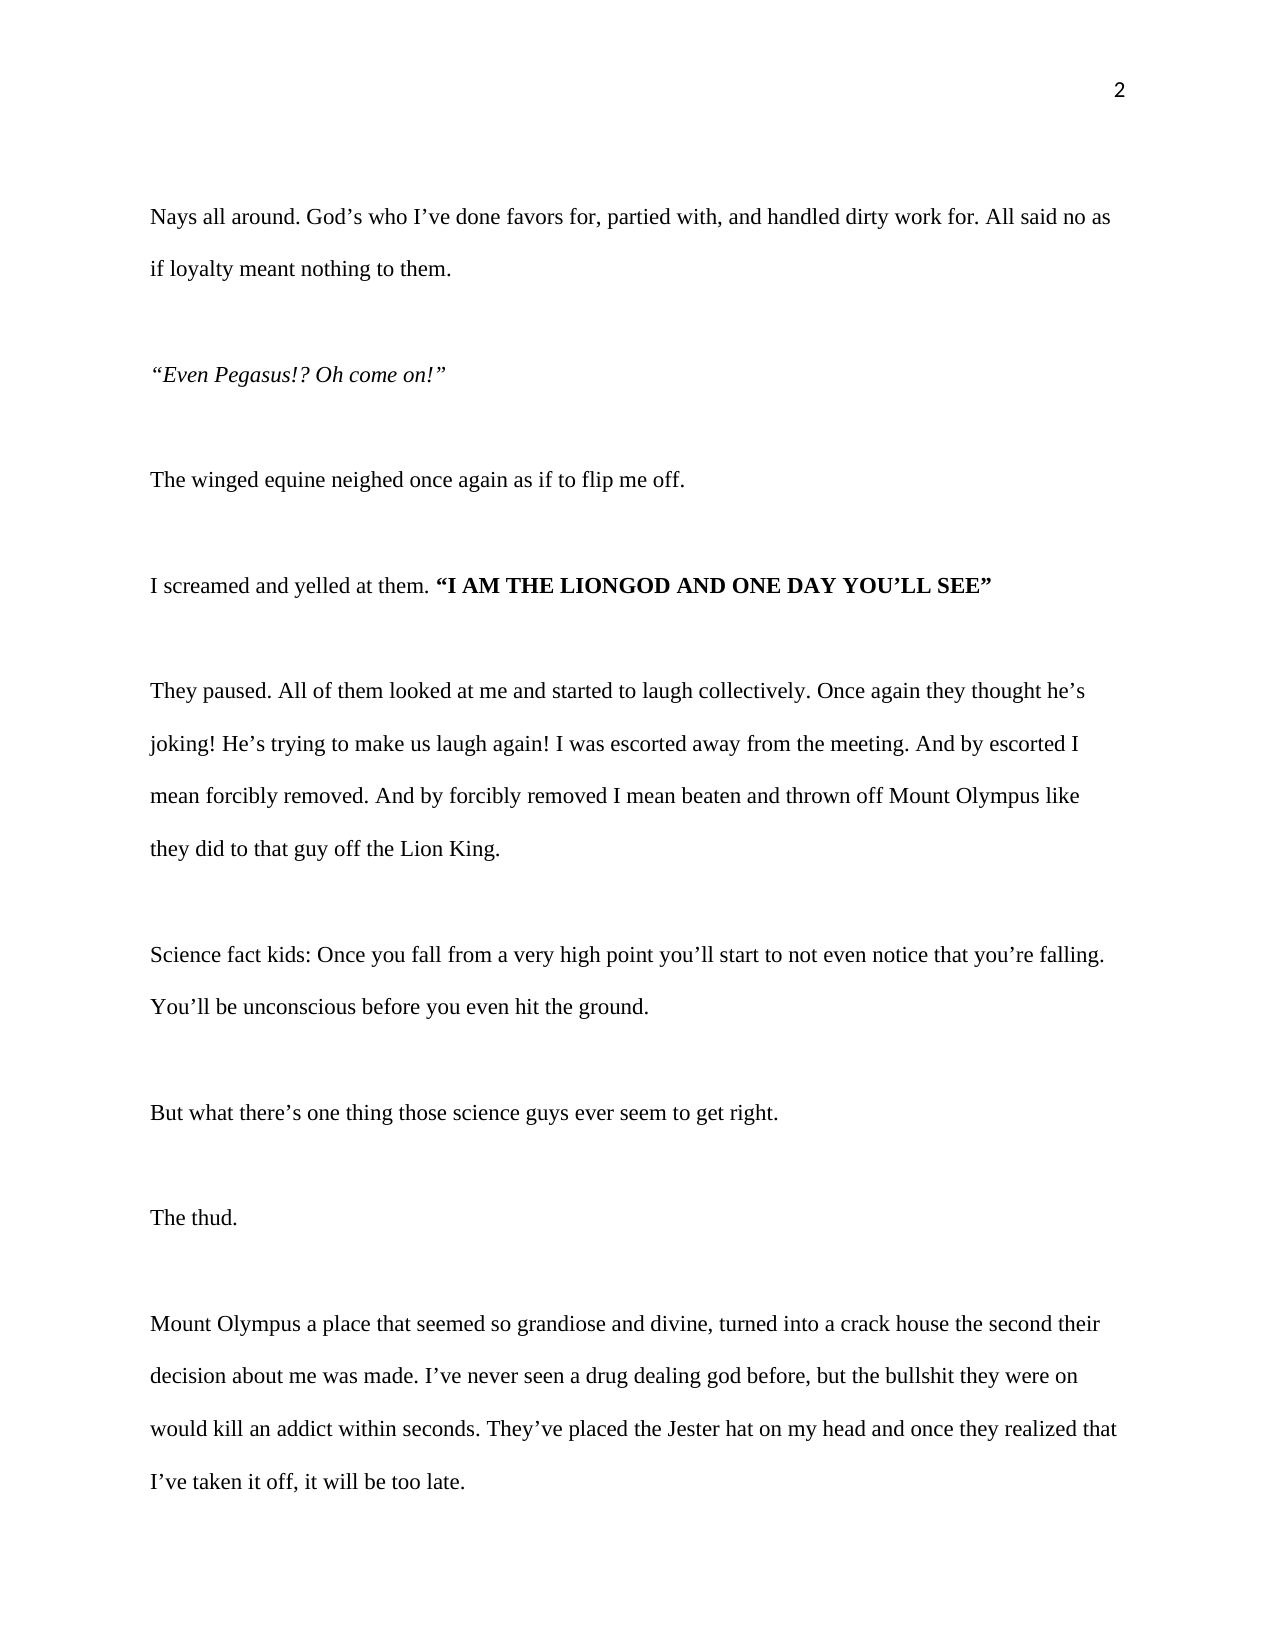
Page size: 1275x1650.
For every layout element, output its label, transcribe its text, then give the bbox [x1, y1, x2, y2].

text They paused. All of them looked at me and started to laugh collectively. Once again they thought he’s joking! He’s trying to make us laugh again! I was escorted away from the meeting. And by escorted I mean forcibly removed. And by forcibly removed I mean beaten and thrown off Mount Olympus like they did to that guy off the Lion King. [150, 677, 1125, 862]
text “Even Pegasus!? Oh come on!” [150, 361, 1125, 387]
text The thud. [150, 1204, 1125, 1231]
text The winged equine neighed once again as if to flip me off. [150, 466, 1125, 493]
text But what there’s one thing those science guys ever seem to get right. [150, 1099, 1125, 1125]
text Science fact kids: Once you fall from a very high point you’ll start to not even notice that you’re falling. You’ll be unconscious before you even hit the ground. [150, 941, 1125, 1020]
text Nays all around. God’s who I’ve done favors for, partied with, and handled dirty work for. All said no as if loyalty meant nothing to them. [150, 203, 1125, 282]
text Mount Olympus a place that seemed so grandiose and divine, turned into a crack house the second their decision about me was made. I’ve never seen a drug dealing god before, but the bullshit they were on would kill an addict within seconds. They’ve placed the Jester hat on my head and once they realized that I’ve taken it off, it will be too late. [150, 1309, 1125, 1494]
text I screamed and yelled at them. “I AM THE LIONGOD AND ONE DAY YOU’LL SEE” [150, 572, 1125, 598]
